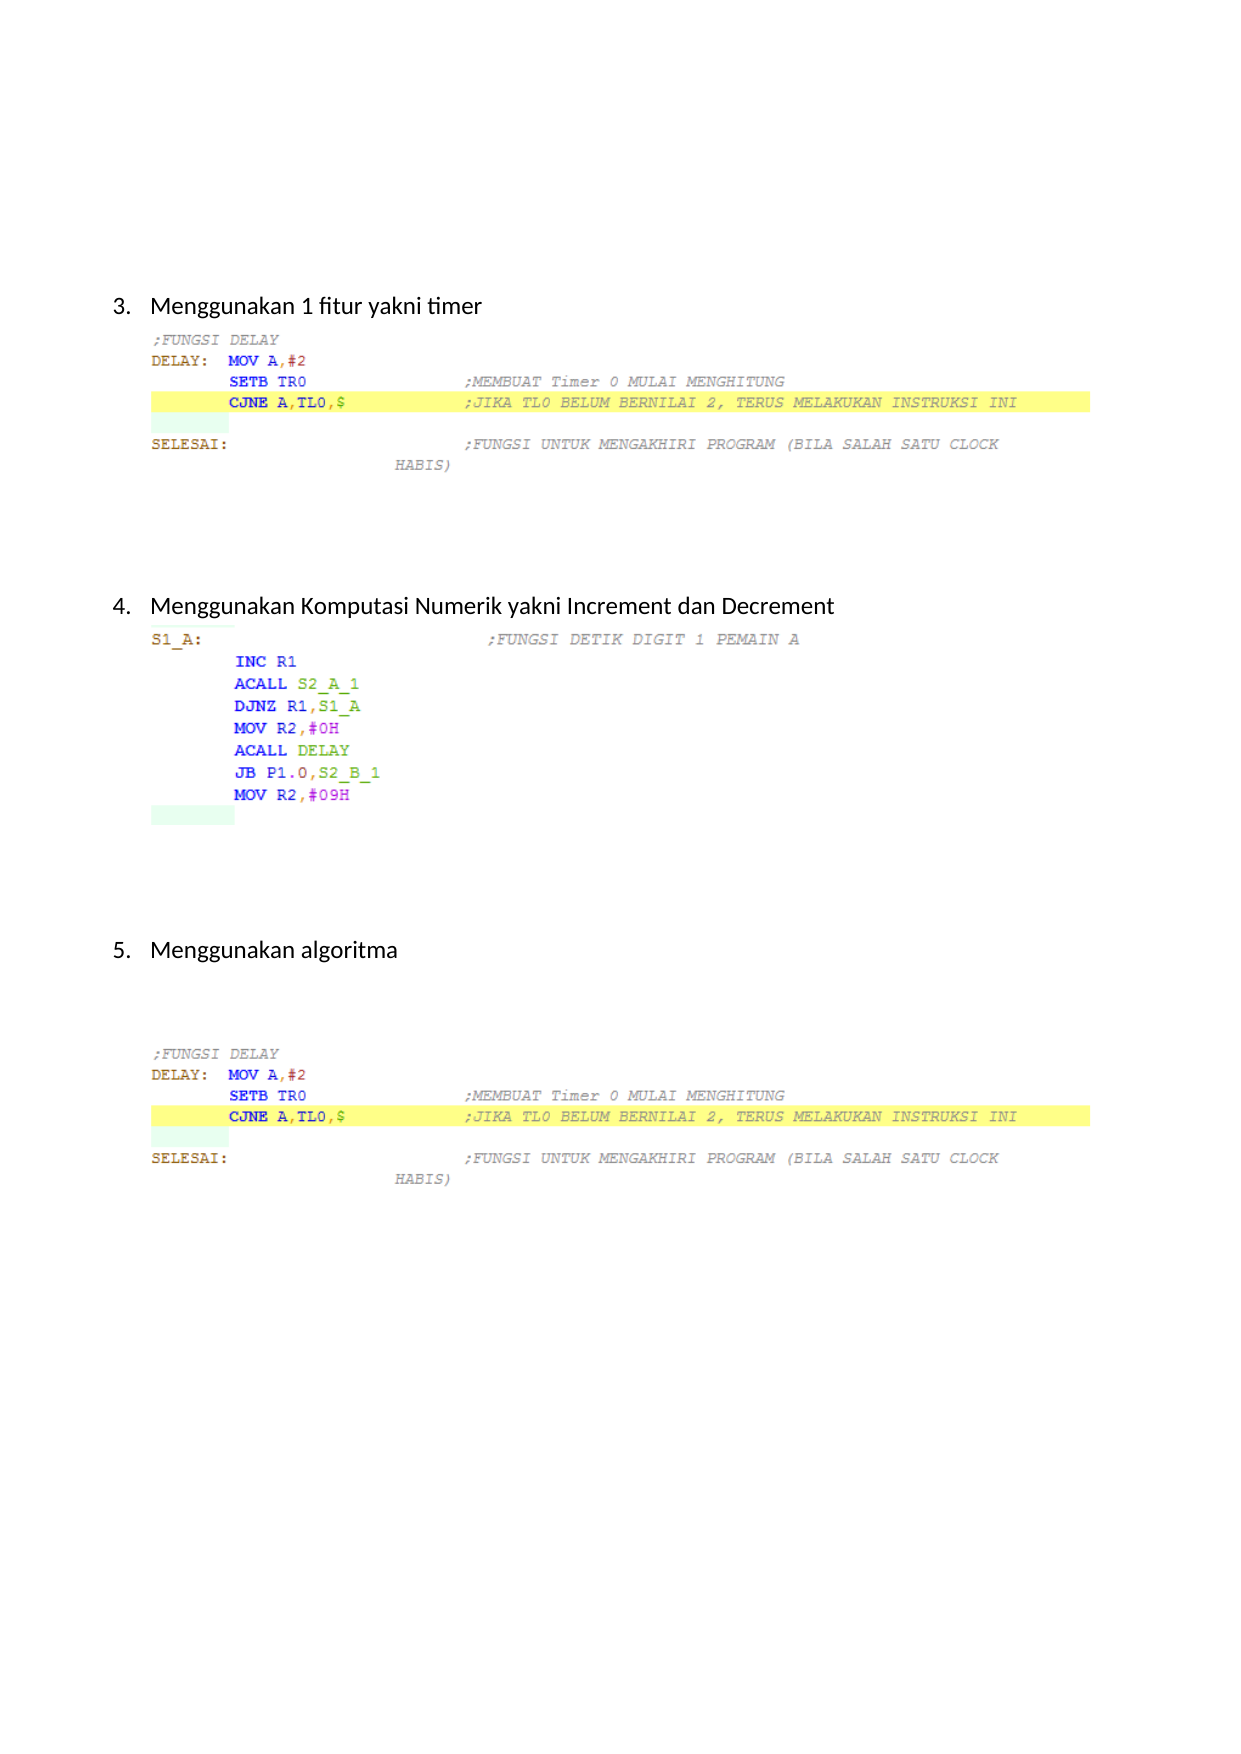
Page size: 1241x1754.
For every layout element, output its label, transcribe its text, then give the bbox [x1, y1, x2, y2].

picture [150, 1038, 1091, 1195]
picture [150, 325, 1091, 481]
list Menggunakan algoritma [112, 934, 1090, 964]
list Menggunakan 1 fitur yakni timer [112, 290, 1090, 321]
picture [150, 625, 1091, 825]
list Menggunakan Komputasi Numerik yakni Increment dan Decrement [112, 590, 1090, 621]
